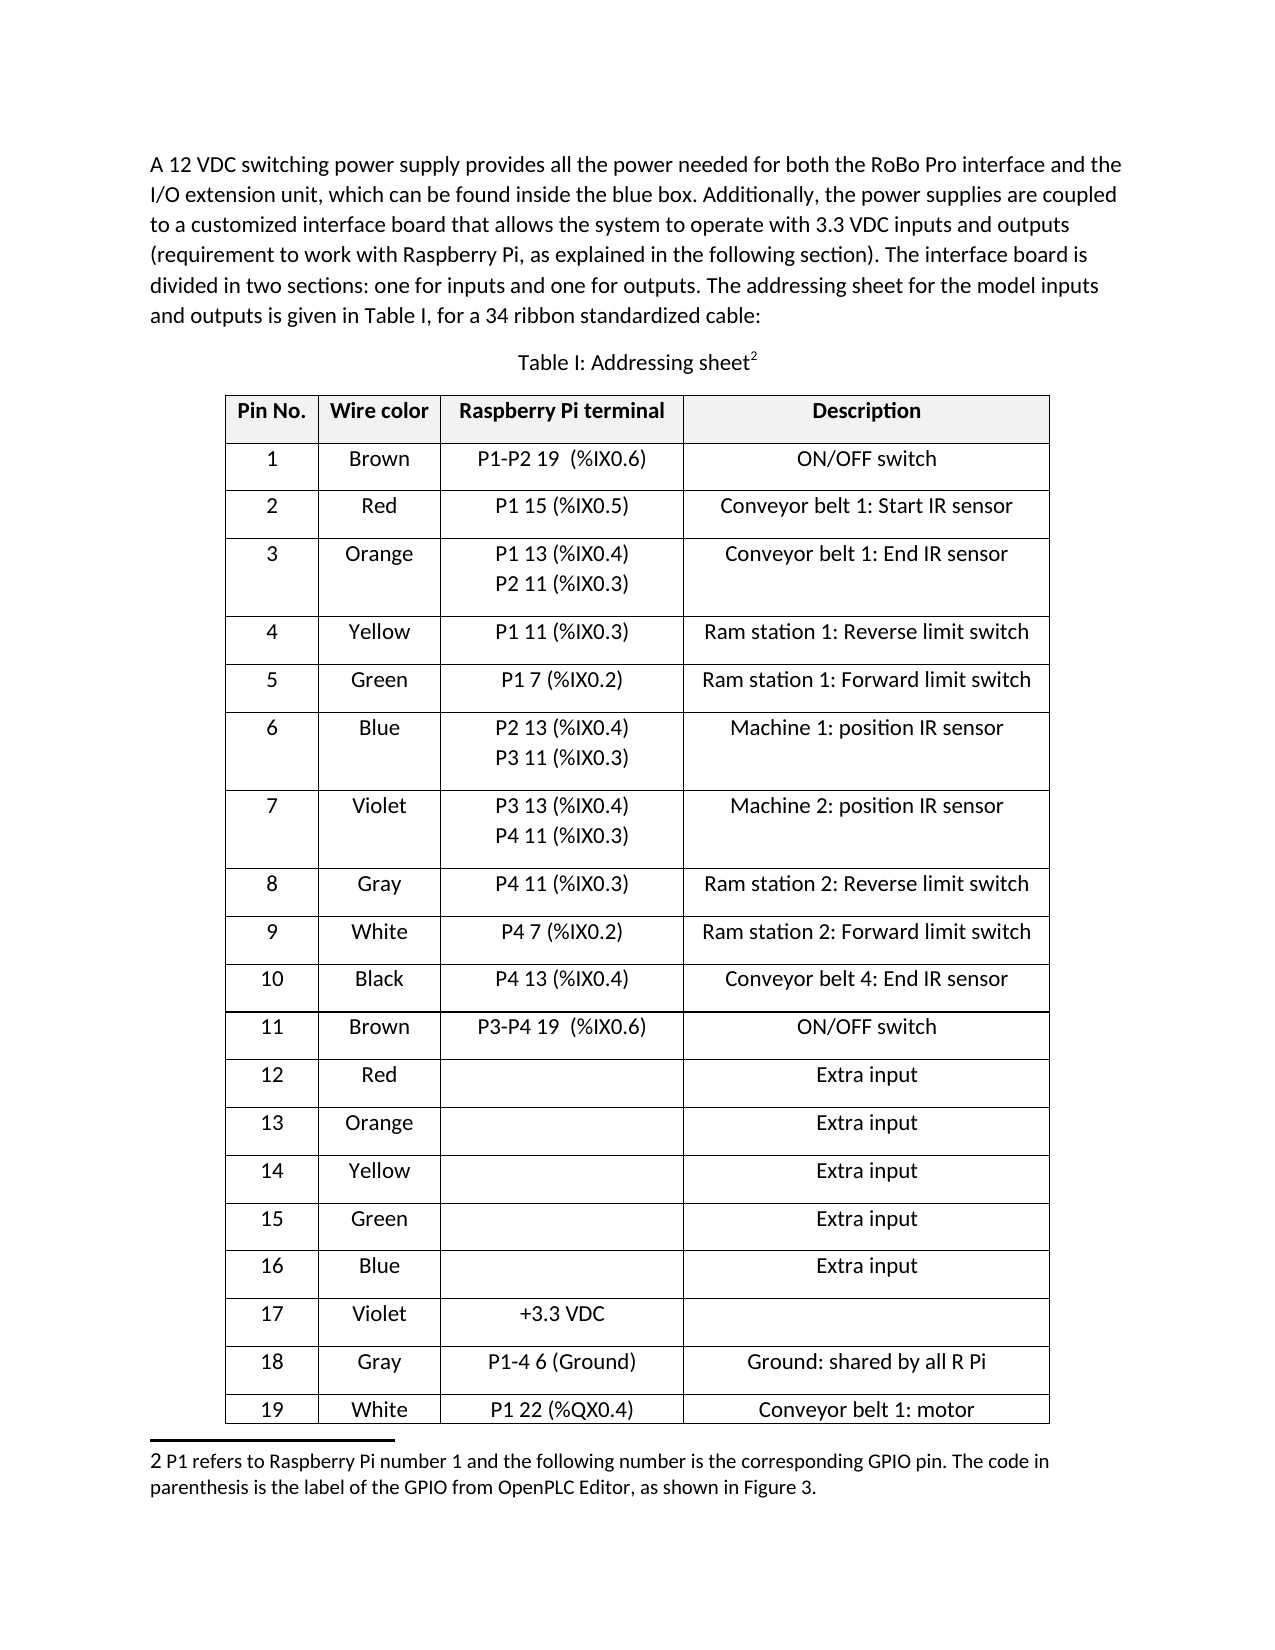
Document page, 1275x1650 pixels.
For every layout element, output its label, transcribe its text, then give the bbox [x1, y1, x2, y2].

table_cell P4 13 (%IX0.4) [441, 965, 683, 1011]
table_cell 11 [226, 1013, 318, 1059]
table_cell P4 11 (%IX0.3) [441, 869, 683, 916]
table_cell Orange [319, 1108, 440, 1155]
table_cell Gray [319, 869, 440, 916]
table_cell 5 [226, 665, 318, 712]
table_cell Yellow [319, 617, 440, 664]
table_cell Red [319, 491, 440, 538]
table_cell Gray [319, 1347, 440, 1394]
table_cell [441, 1204, 683, 1250]
table_cell 12 [226, 1060, 318, 1107]
table_cell Violet [319, 1299, 440, 1346]
table_cell Machine 2: position IR sensor [684, 791, 1049, 868]
table_cell [441, 1251, 683, 1298]
table_cell Machine 1: position IR sensor [684, 713, 1049, 790]
table_cell P1 15 (%IX0.5) [441, 491, 683, 538]
table_cell Extra input [684, 1204, 1049, 1250]
table_cell Ram station 1: Forward limit switch [684, 665, 1049, 712]
table_cell P1 22 (%QX0.4) [441, 1395, 683, 1423]
table_cell 18 [226, 1347, 318, 1394]
table_cell 19 [226, 1395, 318, 1423]
table_cell P1-4 6 (Ground) [441, 1347, 683, 1394]
table_cell Conveyor belt 1: End IR sensor [684, 539, 1049, 616]
table_cell Red [319, 1060, 440, 1107]
table_cell Green [319, 665, 440, 712]
table_cell [441, 1156, 683, 1203]
table_cell P1 11 (%IX0.3) [441, 617, 683, 664]
table_cell Ground: shared by all R Pi [684, 1347, 1049, 1394]
table_cell Green [319, 1204, 440, 1250]
table_header Description [684, 396, 1049, 443]
table_cell Brown [319, 444, 440, 490]
table_cell 14 [226, 1156, 318, 1203]
table_cell White [319, 917, 440, 963]
text Table I: Addressing sheet [150, 348, 1125, 376]
table_cell Conveyor belt 1: Start IR sensor [684, 491, 1049, 538]
table_cell 3 [226, 539, 318, 616]
table_cell [684, 1299, 1049, 1346]
table_cell P4 7 (%IX0.2) [441, 917, 683, 963]
table_cell Extra input [684, 1251, 1049, 1298]
table_cell [441, 1060, 683, 1107]
table_cell Conveyor belt 4: End IR sensor [684, 965, 1049, 1011]
table_cell Brown [319, 1013, 440, 1059]
table_cell Ram station 2: Forward limit switch [684, 917, 1049, 963]
table_cell Blue [319, 713, 440, 790]
table_header Pin No. [226, 396, 318, 443]
table_header Raspberry Pi terminal [441, 396, 683, 443]
table_cell 2 [226, 491, 318, 538]
table_cell [441, 1108, 683, 1155]
table_cell Extra input [684, 1108, 1049, 1155]
table_cell 13 [226, 1108, 318, 1155]
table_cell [684, 1395, 1049, 1423]
table_cell P2 13 (%IX0.4) P3 11 (%IX0.3) [441, 713, 683, 790]
table_cell 16 [226, 1251, 318, 1298]
table_cell Yellow [319, 1156, 440, 1203]
table_cell Extra input [684, 1060, 1049, 1107]
table_cell 15 [226, 1204, 318, 1250]
table_cell 4 [226, 617, 318, 664]
table_cell ON/OFF switch [684, 1013, 1049, 1059]
table_header Wire color [319, 396, 440, 443]
table_cell 7 [226, 791, 318, 868]
table_cell Ram station 2: Reverse limit switch [684, 869, 1049, 916]
table_cell 1 [226, 444, 318, 490]
table_cell P1-P2 19 (%IX0.6) [441, 444, 683, 490]
table_cell Extra input [684, 1156, 1049, 1203]
table_cell P3 13 (%IX0.4) P4 11 (%IX0.3) [441, 791, 683, 868]
table_cell P1 13 (%IX0.4) P2 11 (%IX0.3) [441, 539, 683, 616]
table_cell P3-P4 19 (%IX0.6) [441, 1013, 683, 1059]
text A 12 VDC switching power supply provides all the power needed for both the RoBo Pro interface and the I/O extension unit, which can be found inside the blue box. Additionally, the power supplies are coupled to a customized interface board that allows the system to operate with 3.3 VDC inputs and outputs (requirement to work with Raspberry Pi, as explained in the following section). The interface board is divided in two sections: one for inputs and one for outputs. The addressing sheet for the model inputs and outputs is given in Table I, for a 34 ribbon standardized cable: [150, 150, 1125, 329]
table_cell 17 [226, 1299, 318, 1346]
table_cell 8 [226, 869, 318, 916]
table_cell Ram station 1: Reverse limit switch [684, 617, 1049, 664]
table_cell P1 7 (%IX0.2) [441, 665, 683, 712]
table_cell Blue [319, 1251, 440, 1298]
table_cell Orange [319, 539, 440, 616]
table_cell +3.3 VDC [441, 1299, 683, 1346]
table_cell White [319, 1395, 440, 1423]
table_cell ON/OFF switch [684, 444, 1049, 490]
table_cell 9 [226, 917, 318, 963]
table_cell 6 [226, 713, 318, 790]
table_cell Violet [319, 791, 440, 868]
table_cell 10 [226, 965, 318, 1011]
table_cell Black [319, 965, 440, 1011]
